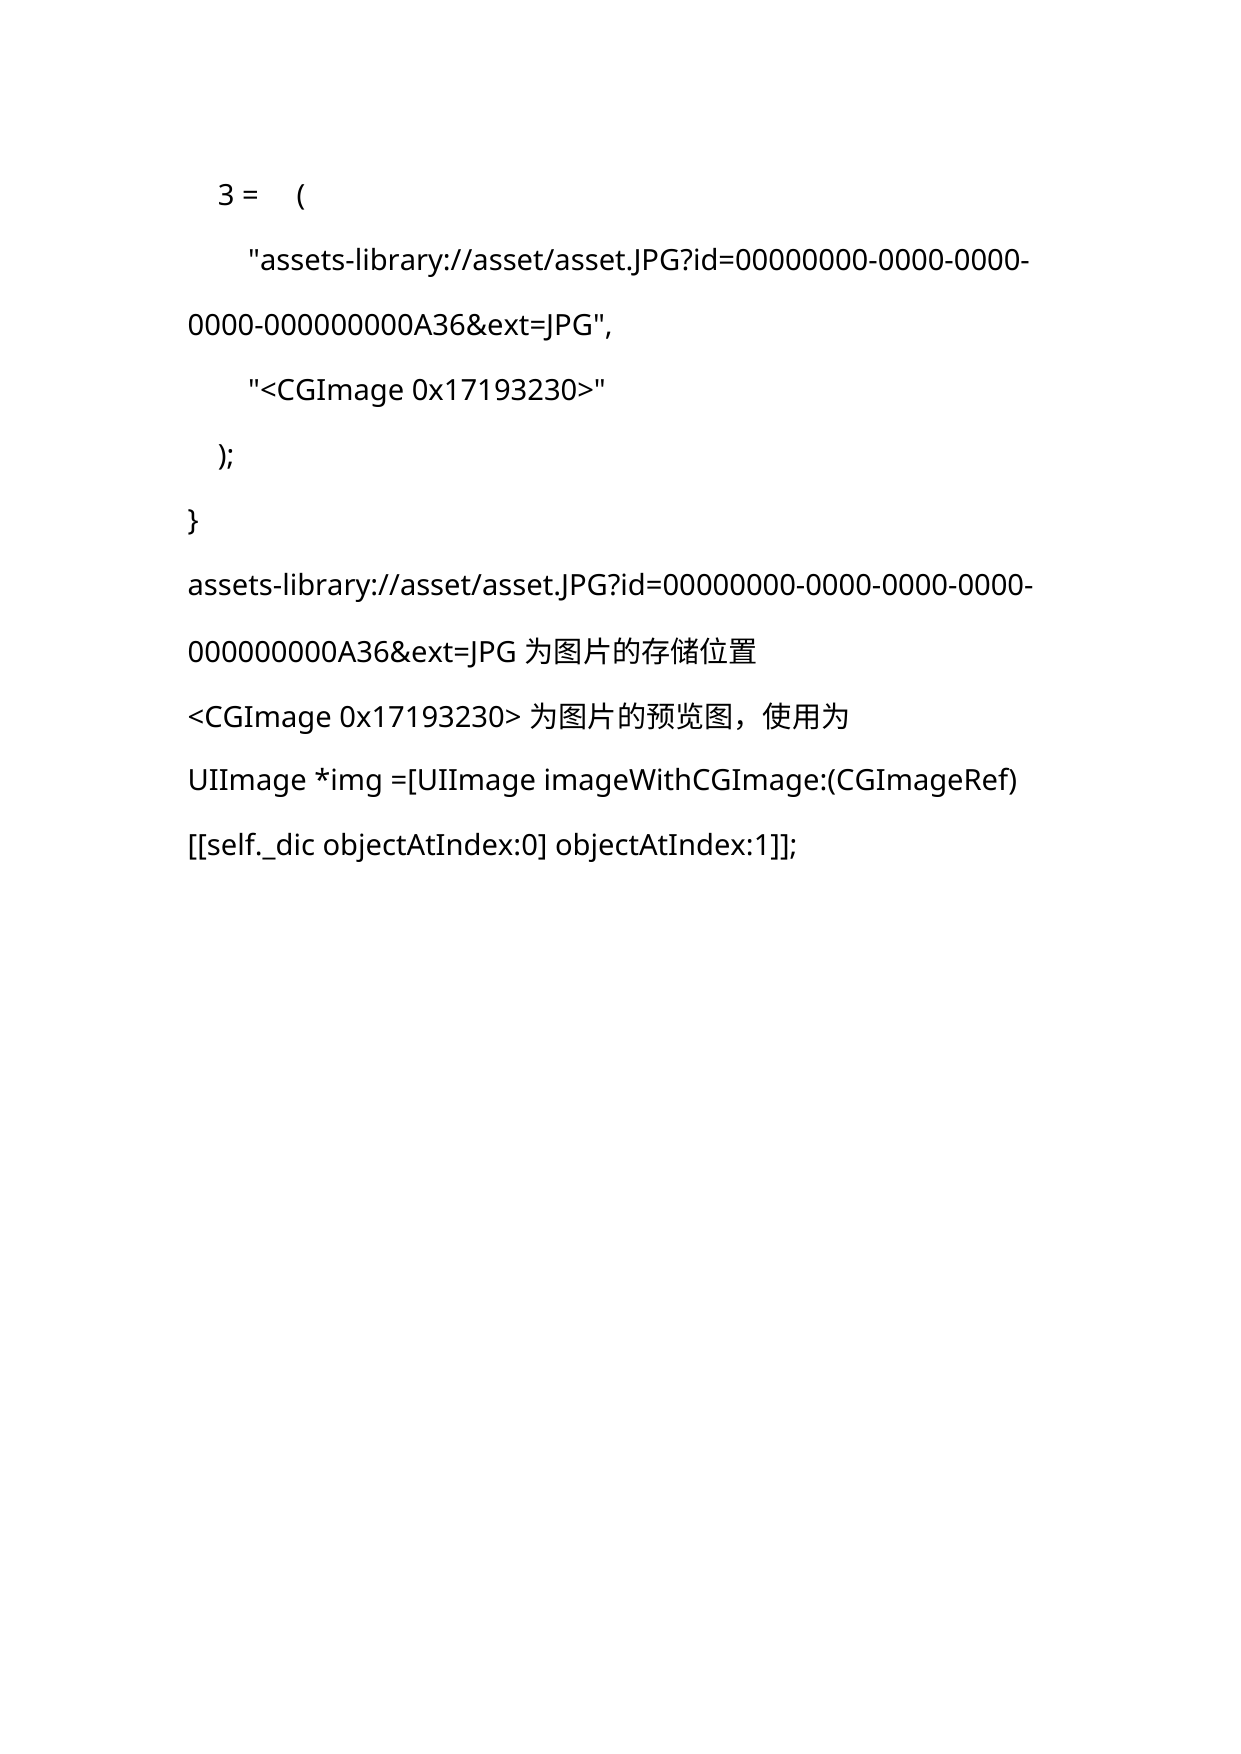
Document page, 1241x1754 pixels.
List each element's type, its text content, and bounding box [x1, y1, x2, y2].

text ); [187, 422, 1053, 487]
text "assets-library://asset/asset.JPG?id=00000000-0000-0000-0000-000000000A36&ext=JPG", [187, 227, 1053, 357]
text <CGImage 0x17193230> 为图片的预览图，使用为 [187, 682, 1053, 747]
text UIImage *img =[UIImage imageWithCGImage:(CGImageRef)[[self._dic objectAtIndex:0] objectAtIndex:1]]; [187, 747, 1053, 877]
text } [187, 487, 1053, 552]
text assets-library://asset/asset.JPG?id=00000000-0000-0000-0000-000000000A36&ext=JPG 为图片的存储位置 [187, 552, 1053, 682]
text 3 = ( [187, 162, 1053, 227]
text "<CGImage 0x17193230>" [187, 357, 1053, 422]
